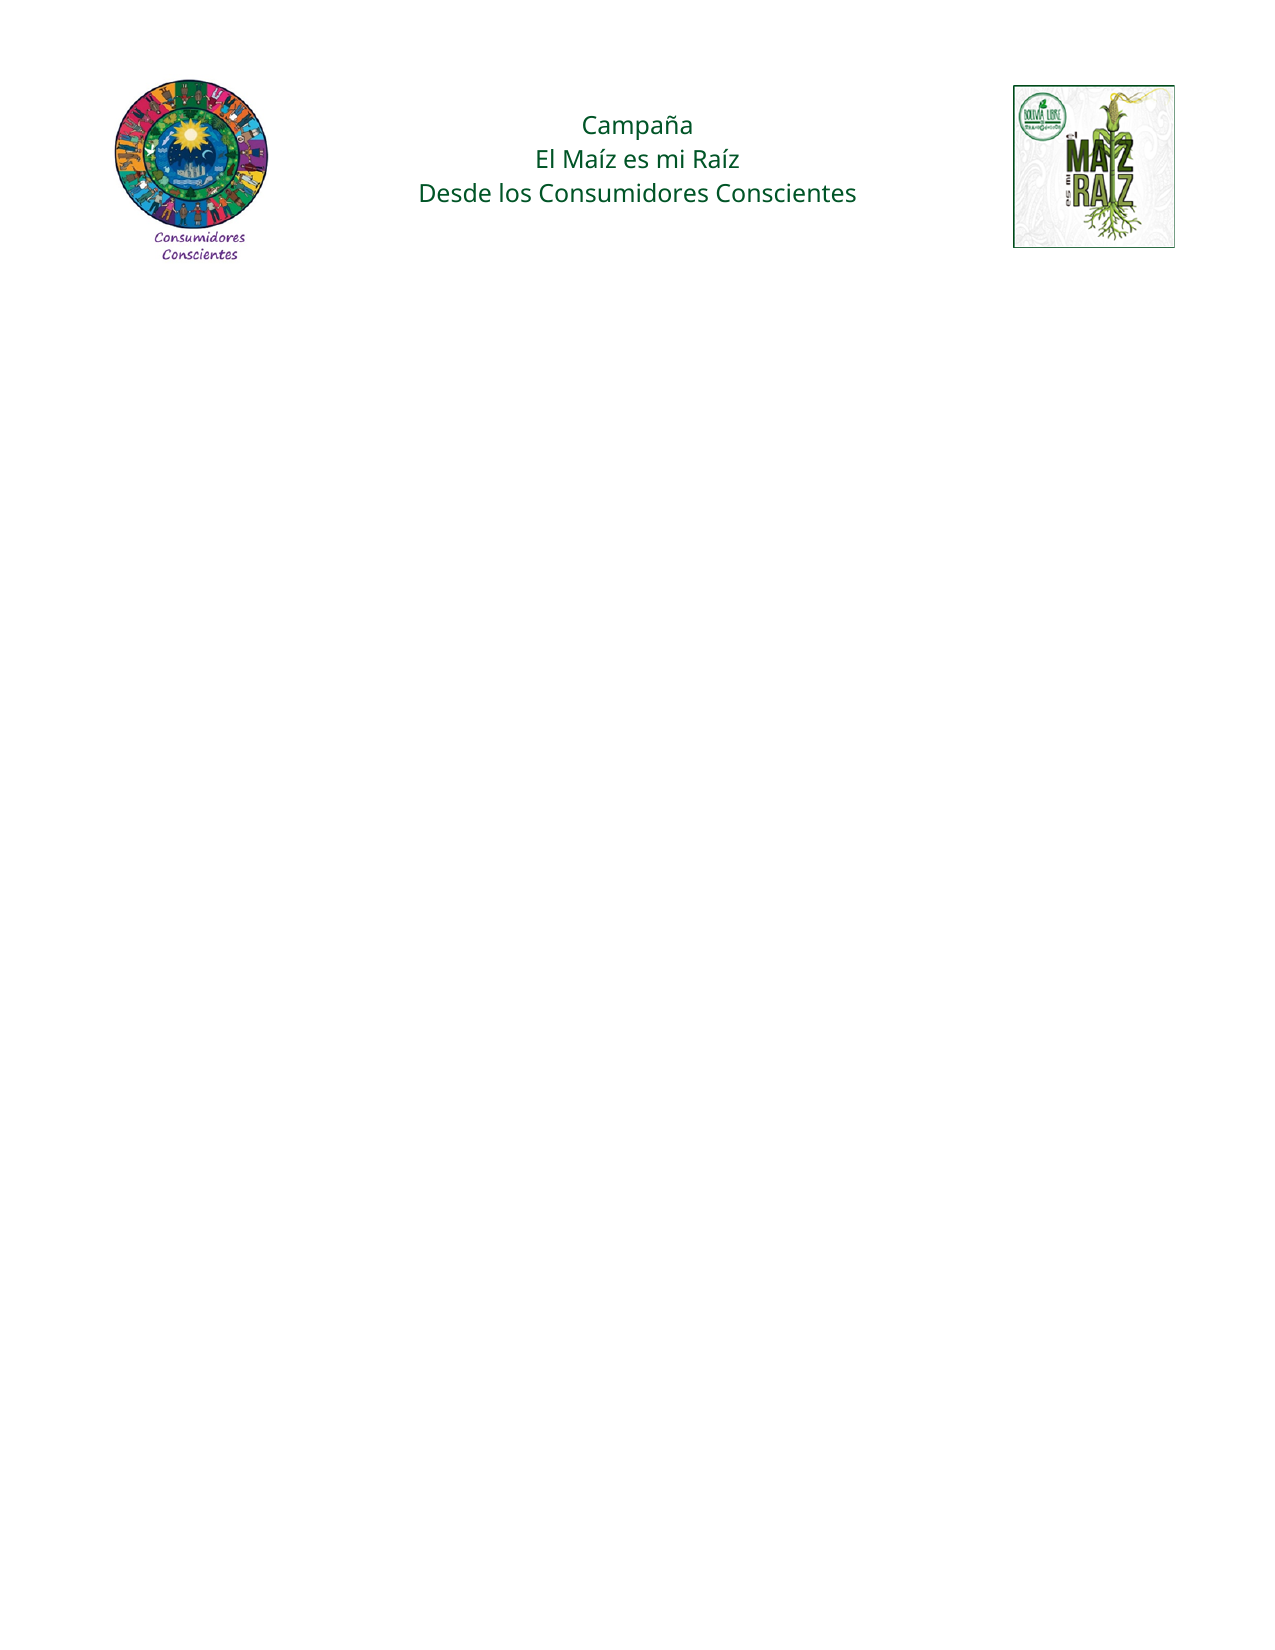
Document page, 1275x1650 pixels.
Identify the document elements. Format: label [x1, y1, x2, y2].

picture [112, 74, 269, 264]
picture [1013, 85, 1175, 248]
